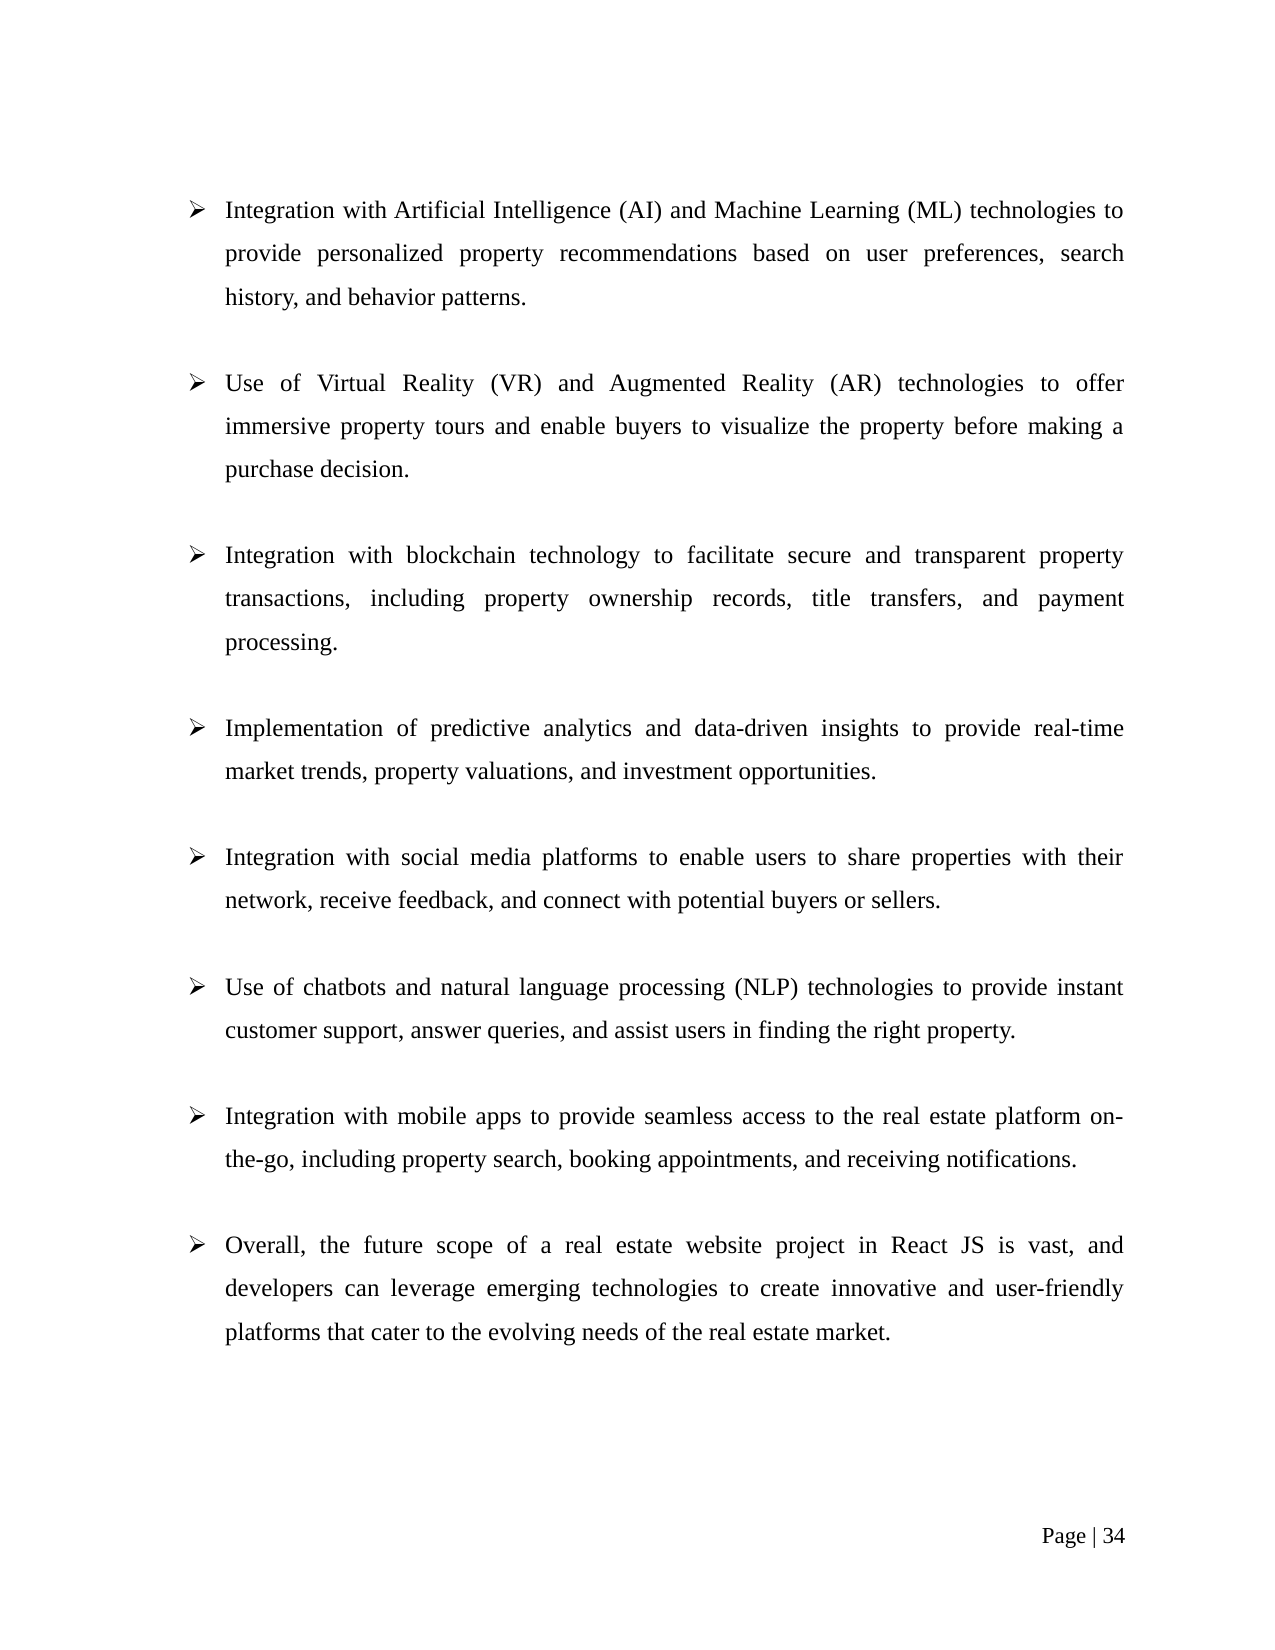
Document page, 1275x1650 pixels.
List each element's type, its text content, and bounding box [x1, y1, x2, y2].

list Use of Virtual Reality (VR) and Augmented Reality (AR) technologies to offer immersive property tours and enable buyers to visualize the property before making a purchase decision. [187, 368, 1125, 483]
list Overall, the future scope of a real estate website project in React JS is vast, and developers can leverage emerging technologies to create innovative and user-friendly platforms that cater to the evolving needs of the real estate market. [187, 1230, 1125, 1345]
list Implementation of predictive analytics and data-driven insights to provide real-time market trends, property valuations, and investment opportunities. [187, 713, 1125, 785]
list Integration with Artificial Intelligence (AI) and Machine Learning (ML) technologies to provide personalized property recommendations based on user preferences, search history, and behavior patterns. [187, 195, 1125, 310]
list Integration with social media platforms to enable users to share properties with their network, receive feedback, and connect with potential buyers or sellers. [187, 842, 1125, 914]
list Integration with blockchain technology to facilitate secure and transparent property transactions, including property ownership records, title transfers, and payment processing. [187, 540, 1125, 655]
list Use of chatbots and natural language processing (NLP) technologies to provide instant customer support, answer queries, and assist users in finding the right property. [187, 972, 1125, 1043]
list Integration with mobile apps to provide seamless access to the real estate platform on-the-go, including property search, booking appointments, and receiving notifications. [187, 1101, 1125, 1173]
